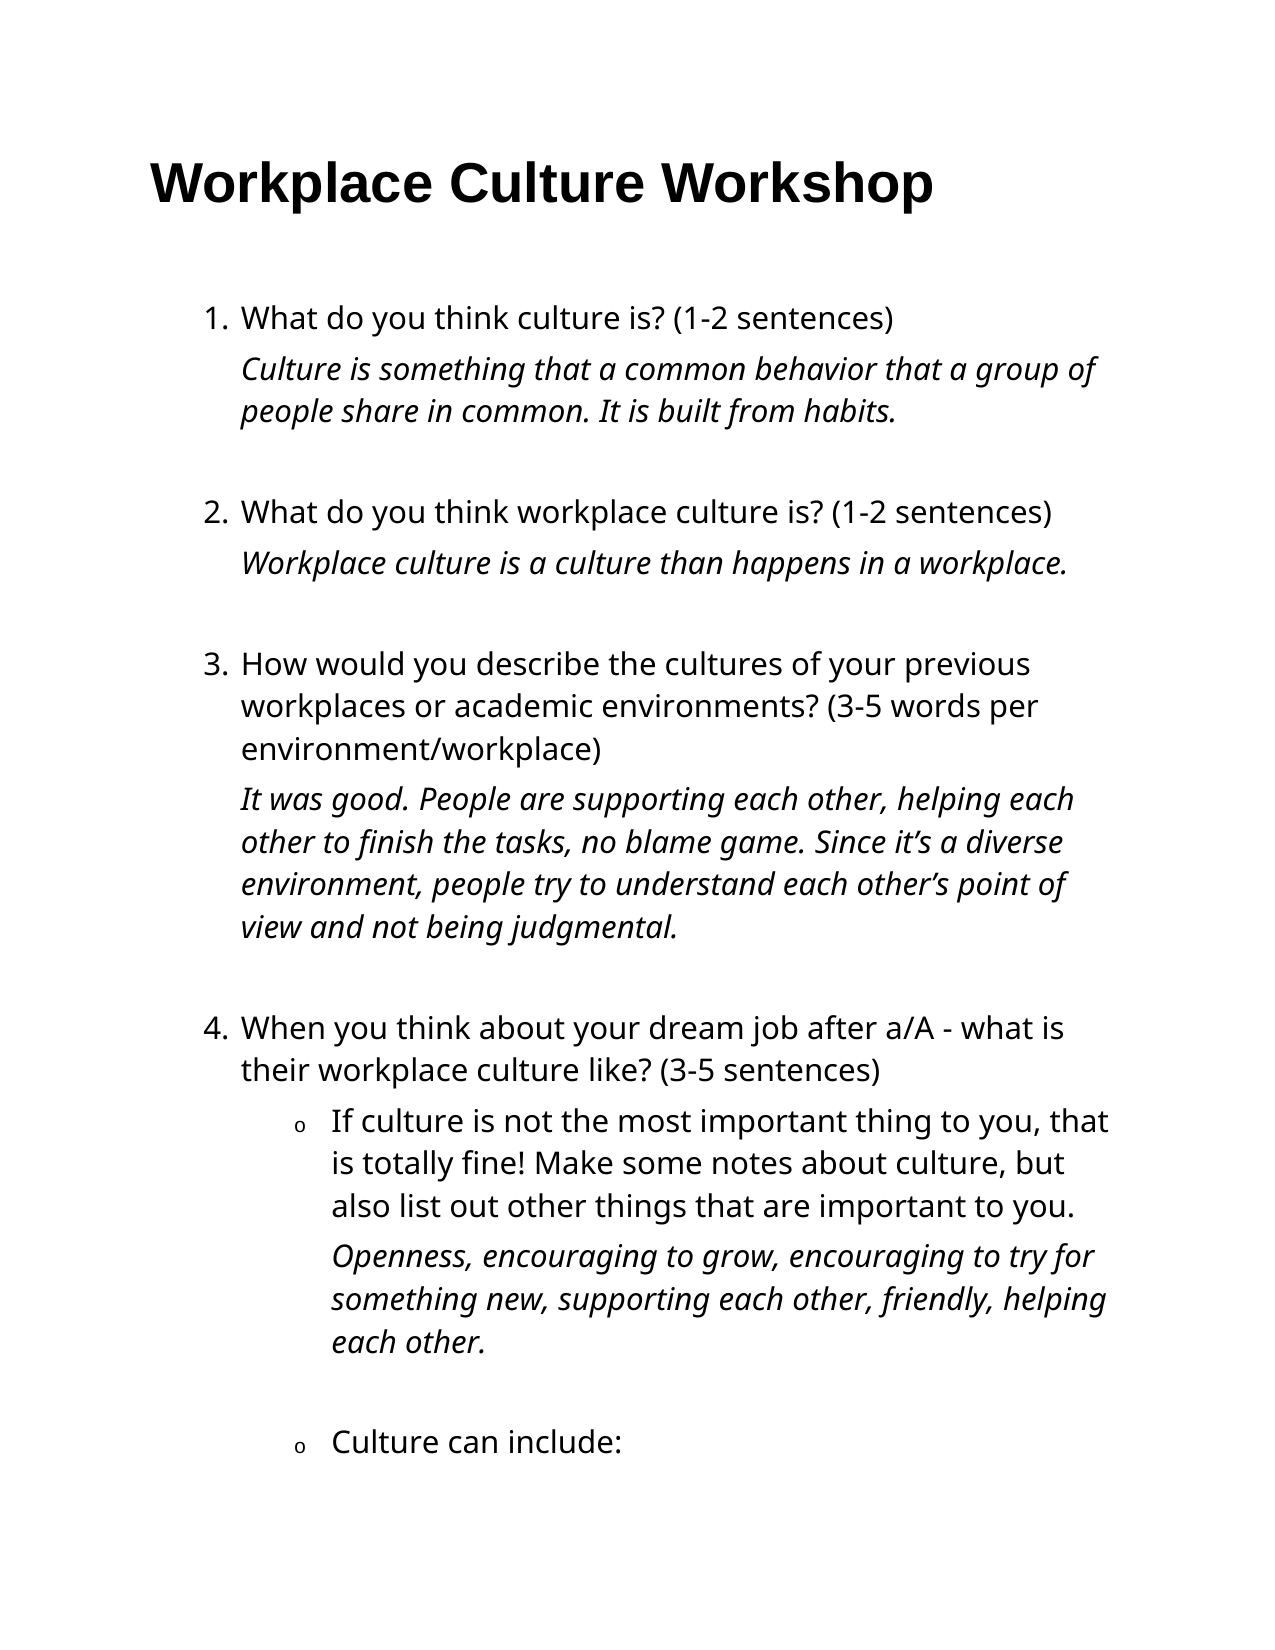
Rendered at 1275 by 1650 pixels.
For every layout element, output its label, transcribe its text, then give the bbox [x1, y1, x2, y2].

list How would you describe the cultures of your previous workplaces or academic environments? (3-5 words per environment/workplace) [203, 641, 1125, 769]
text It was good. People are supporting each other, helping each other to finish the tasks, no blame game. Since it’s a diverse environment, people try to understand each other’s point of view and not being judgmental. [241, 777, 1125, 947]
list When you think about your dream job after a/A - what is their workplace culture like? (3-5 sentences) [203, 1006, 1125, 1091]
list What do you think culture is? (1-2 sentences) [203, 296, 1125, 339]
list If culture is not the most important thing to you, that is totally fine! Make some notes about culture, but also list out other things that are important to you. [294, 1099, 1125, 1227]
list What do you think workplace culture is? (1-2 sentences) [203, 490, 1125, 533]
text Culture is something that a common behavior that a group of people share in common. It is built from habits. [241, 347, 1125, 432]
list Culture can include: [294, 1420, 1125, 1463]
text Workplace culture is a culture than happens in a workplace. [241, 541, 1125, 583]
text Workplace Culture Workshop [150, 150, 1125, 215]
text Openness, encouraging to grow, encouraging to try for something new, supporting each other, friendly, helping each other. [331, 1234, 1125, 1362]
